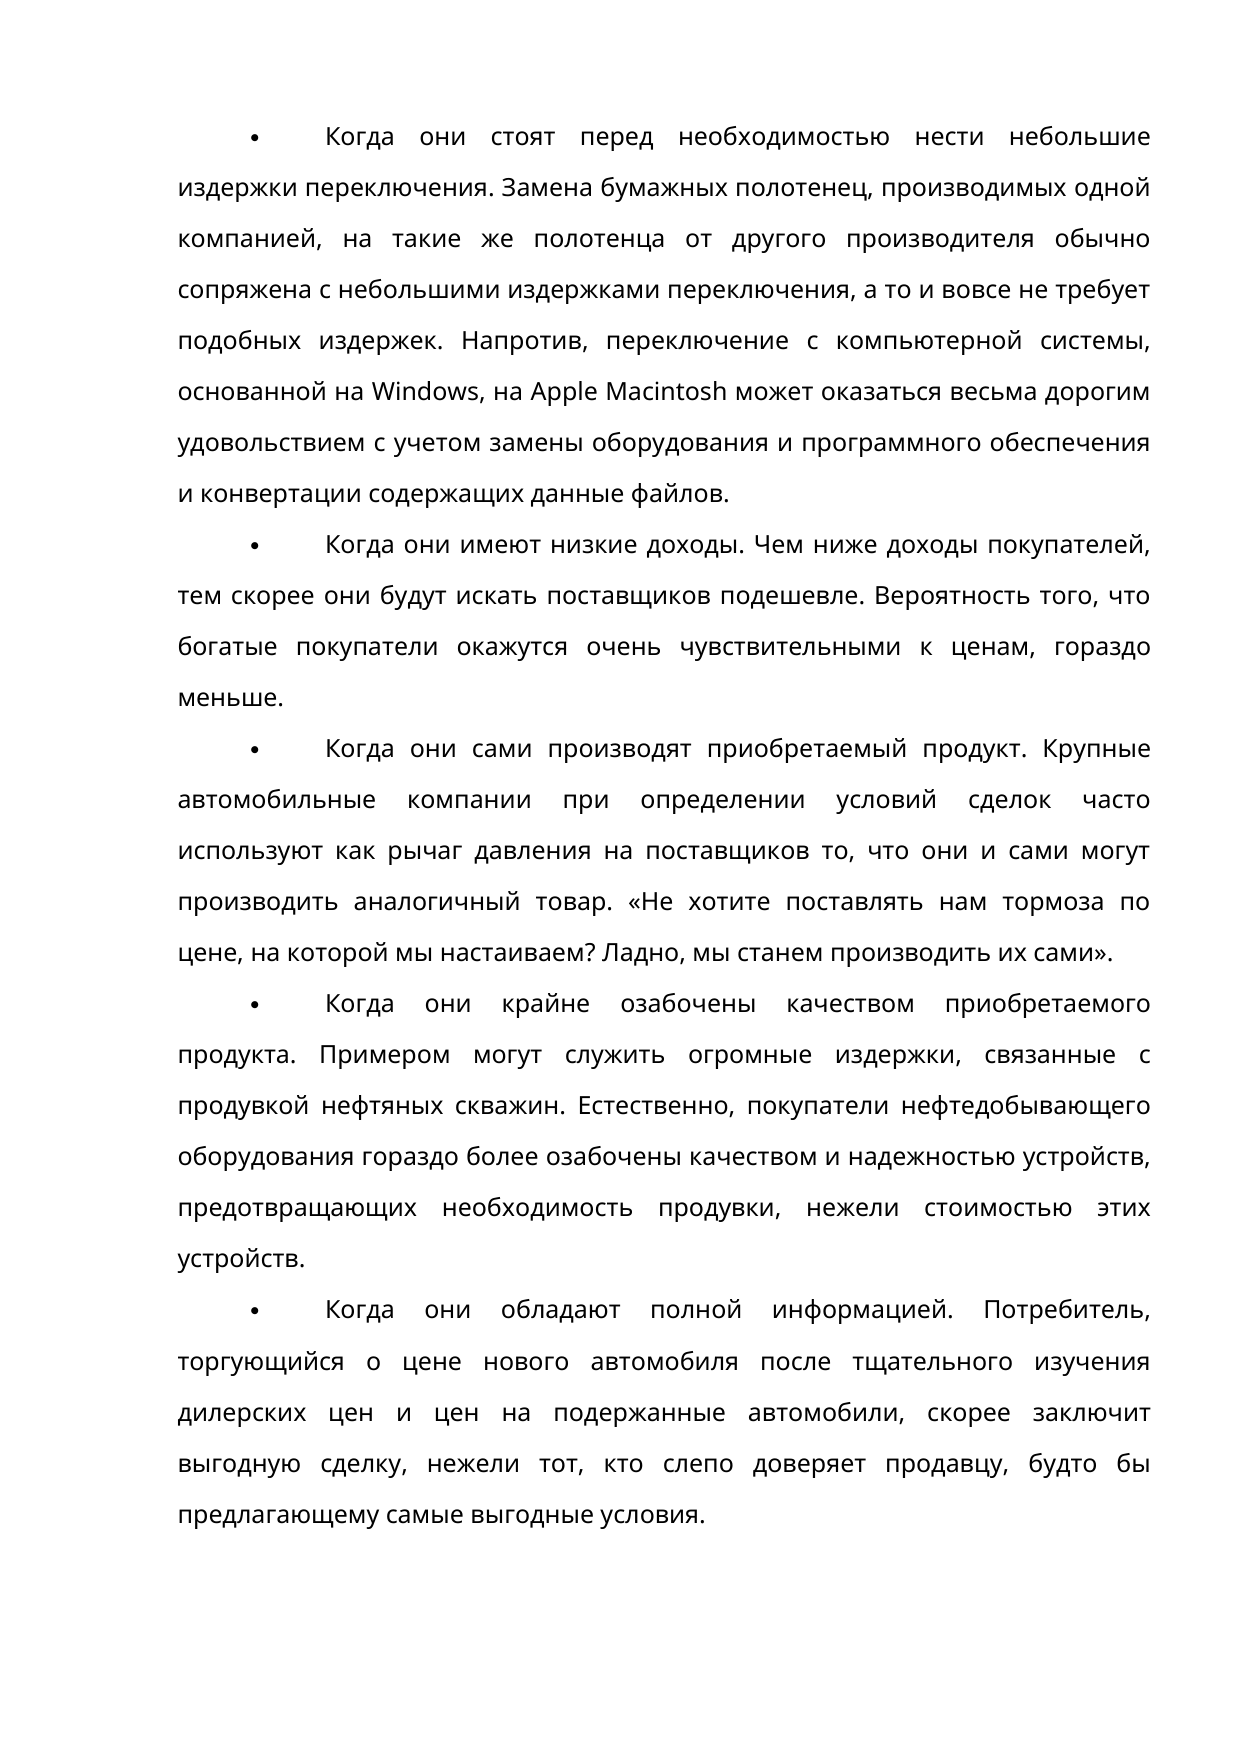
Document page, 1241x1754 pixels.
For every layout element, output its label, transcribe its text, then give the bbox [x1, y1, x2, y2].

list Когда они сами производят приобретаемый продукт. Крупные автомобильные компании при определении условий сделок часто используют как рычаг давления на поставщиков то, что они и сами могут производить аналогичный товар. «Не хотите поставлять нам тормоза по цене, на которой мы настаиваем? Ладно, мы станем производить их сами». [177, 731, 1152, 969]
list Когда они обладают полной информацией. Потребитель, торгующийся о цене нового автомобиля после тщательного изучения дилерских цен и цен на подержанные автомобили, скорее заключит выгодную сделку, нежели тот, кто слепо доверяет продавцу, будто бы предлагающему самые выгодные условия. [177, 1292, 1152, 1530]
list Когда они крайне озабочены качеством приобретаемого продукта. Примером могут служить огромные издержки, связанные с продувкой нефтяных скважин. Естественно, покупатели нефтедобывающего оборудования гораздо более озабочены качеством и надежностью устройств, предотвращающих необходимость продувки, нежели стоимостью этих устройств. [177, 986, 1152, 1275]
list Когда они имеют низкие доходы. Чем ниже доходы покупателей, тем скорее они будут искать поставщиков подешевле. Вероятность того, что богатые покупатели окажутся очень чувствительными к ценам, гораздо меньше. [177, 526, 1152, 714]
list Когда они стоят перед необходимостью нести небольшие издержки переключения. Замена бумажных полотенец, производимых одной компанией, на такие же полотенца от другого производителя обычно сопряжена с небольшими издержками переключения, а то и вовсе не требует подобных издержек. Напротив, переключение с компьютерной системы, основанной на Windows, на Apple Macintosh может оказаться весьма дорогим удовольствием с учетом замены оборудования и программного обеспечения и конвертации содержащих данные файлов. [177, 118, 1152, 509]
